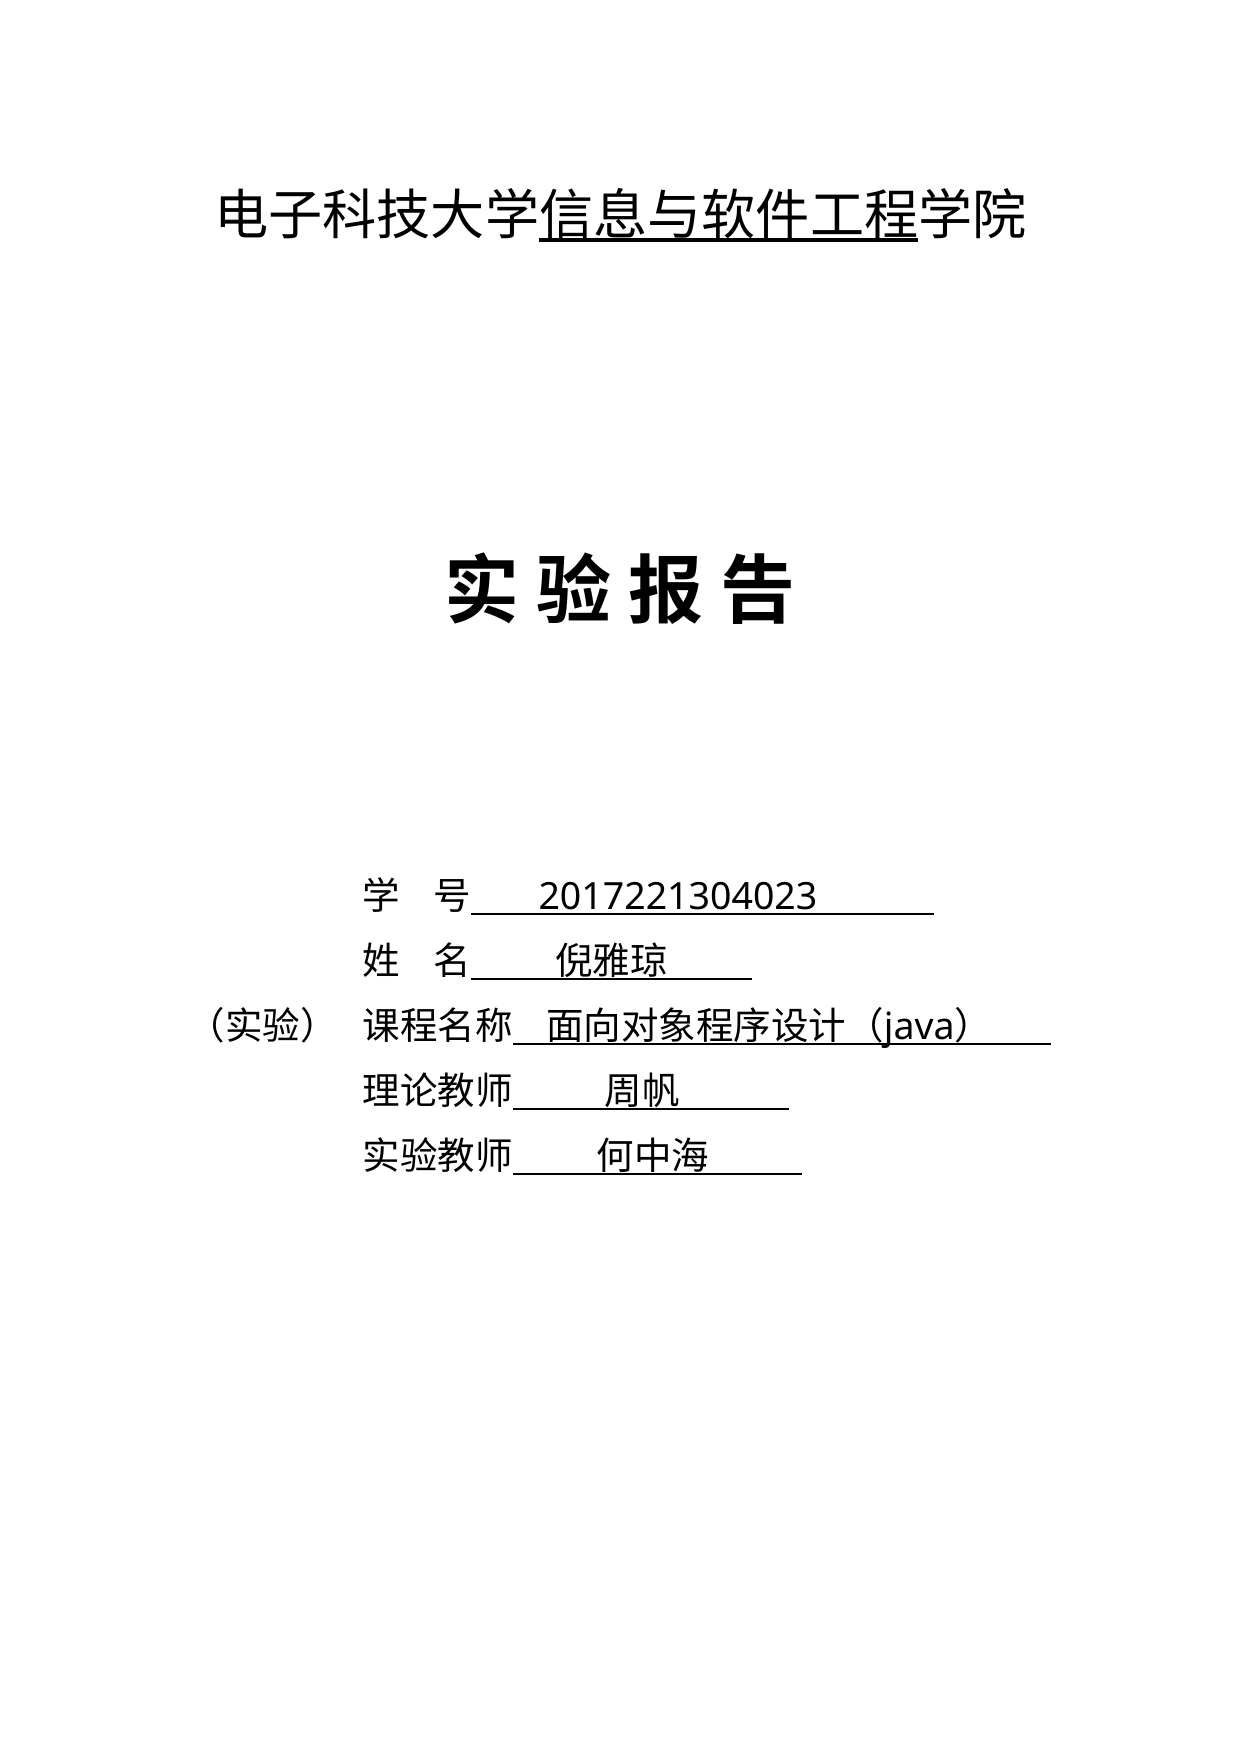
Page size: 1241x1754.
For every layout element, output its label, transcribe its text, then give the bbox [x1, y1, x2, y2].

text 姓 名 倪雅琼 [362, 926, 1053, 991]
text （实验） 课程名称 面向对象程序设计（java） [187, 991, 1053, 1056]
text 实验教师 何中海 [319, 1121, 1053, 1186]
text 实 验 报 告 [187, 519, 1053, 649]
text 理论教师 周帆 [319, 1056, 1053, 1121]
text 电子科技大学信息与软件工程学院 [187, 162, 1053, 259]
text 学 号 2017221304023 [319, 861, 1053, 926]
